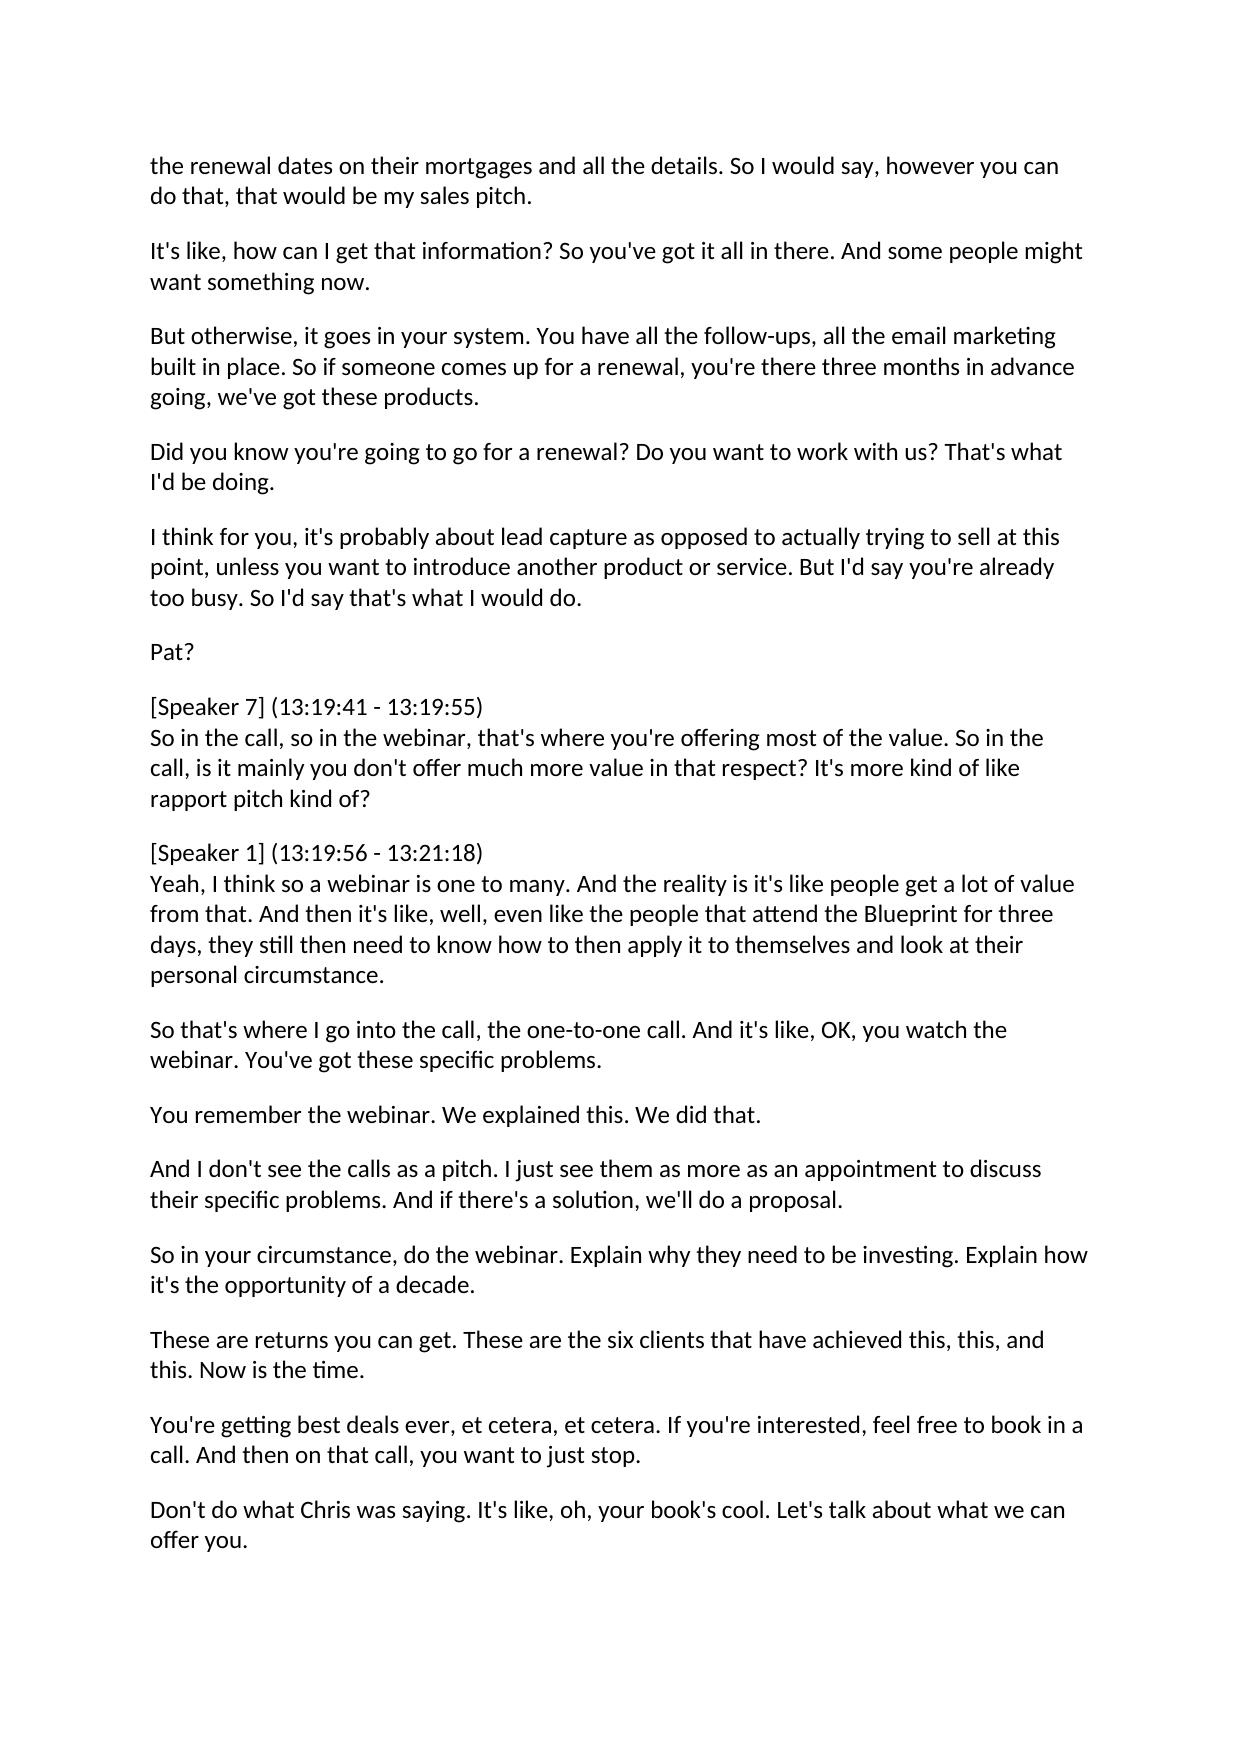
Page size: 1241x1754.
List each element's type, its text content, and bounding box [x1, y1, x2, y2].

text Yeah, I think so a webinar is one to many. And the reality is it's like people get a lot of value from that. And then it's like, well, even like the people that attend the Blueprint for three days, they still then need to know how to then apply it to themselves and look at their personal circumstance. [150, 868, 1090, 990]
text So that's where I go into the call, the one-to-one call. And it's like, OK, you watch the webinar. You've got these specific problems. [150, 1014, 1090, 1075]
text [Speaker 7] (13:19:41 - 13:19:55) [150, 691, 1090, 722]
text [Speaker 1] (13:19:56 - 13:21:18) [150, 837, 1090, 868]
text But otherwise, it goes in your system. You have all the follow-ups, all the email marketing built in place. So if someone comes up for a renewal, you're there three months in advance going, we've got these products. [150, 320, 1090, 412]
text Pat? [150, 637, 1090, 667]
text I think for you, it's probably about lead capture as opposed to actually trying to sell at this point, unless you want to introduce another product or service. But I'd say you're already too busy. So I'd say that's what I would do. [150, 521, 1090, 612]
text And I don't see the calls as a pitch. I just see them as more as an appointment to discuss their specific problems. And if there's a solution, we'll do a proposal. [150, 1154, 1090, 1215]
text So in your circumstance, do the webinar. Explain why they need to be investing. Explain how it's the opportunity of a decade. [150, 1239, 1090, 1300]
text You remember the webinar. We explained this. We did that. [150, 1099, 1090, 1129]
text Did you know you're going to go for a renewal? Do you want to work with us? That's what I'd be doing. [150, 436, 1090, 497]
text You're getting best deals ever, et cetera, et cetera. If you're interested, feel free to book in a call. And then on that call, you want to just stop. [150, 1409, 1090, 1470]
text These are returns you can get. These are the six clients that have achieved this, this, and this. Now is the time. [150, 1324, 1090, 1385]
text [150, 150, 1090, 211]
text So in the call, so in the webinar, that's where you're offering most of the value. So in the call, is it mainly you don't offer much more value in that respect? It's more kind of like rapport pitch kind of? [150, 722, 1090, 813]
text Don't do what Chris was saying. It's like, oh, your book's cool. Let's talk about what we can offer you. [150, 1494, 1090, 1555]
text It's like, how can I get that information? So you've got it all in there. And some people might want something now. [150, 235, 1090, 296]
